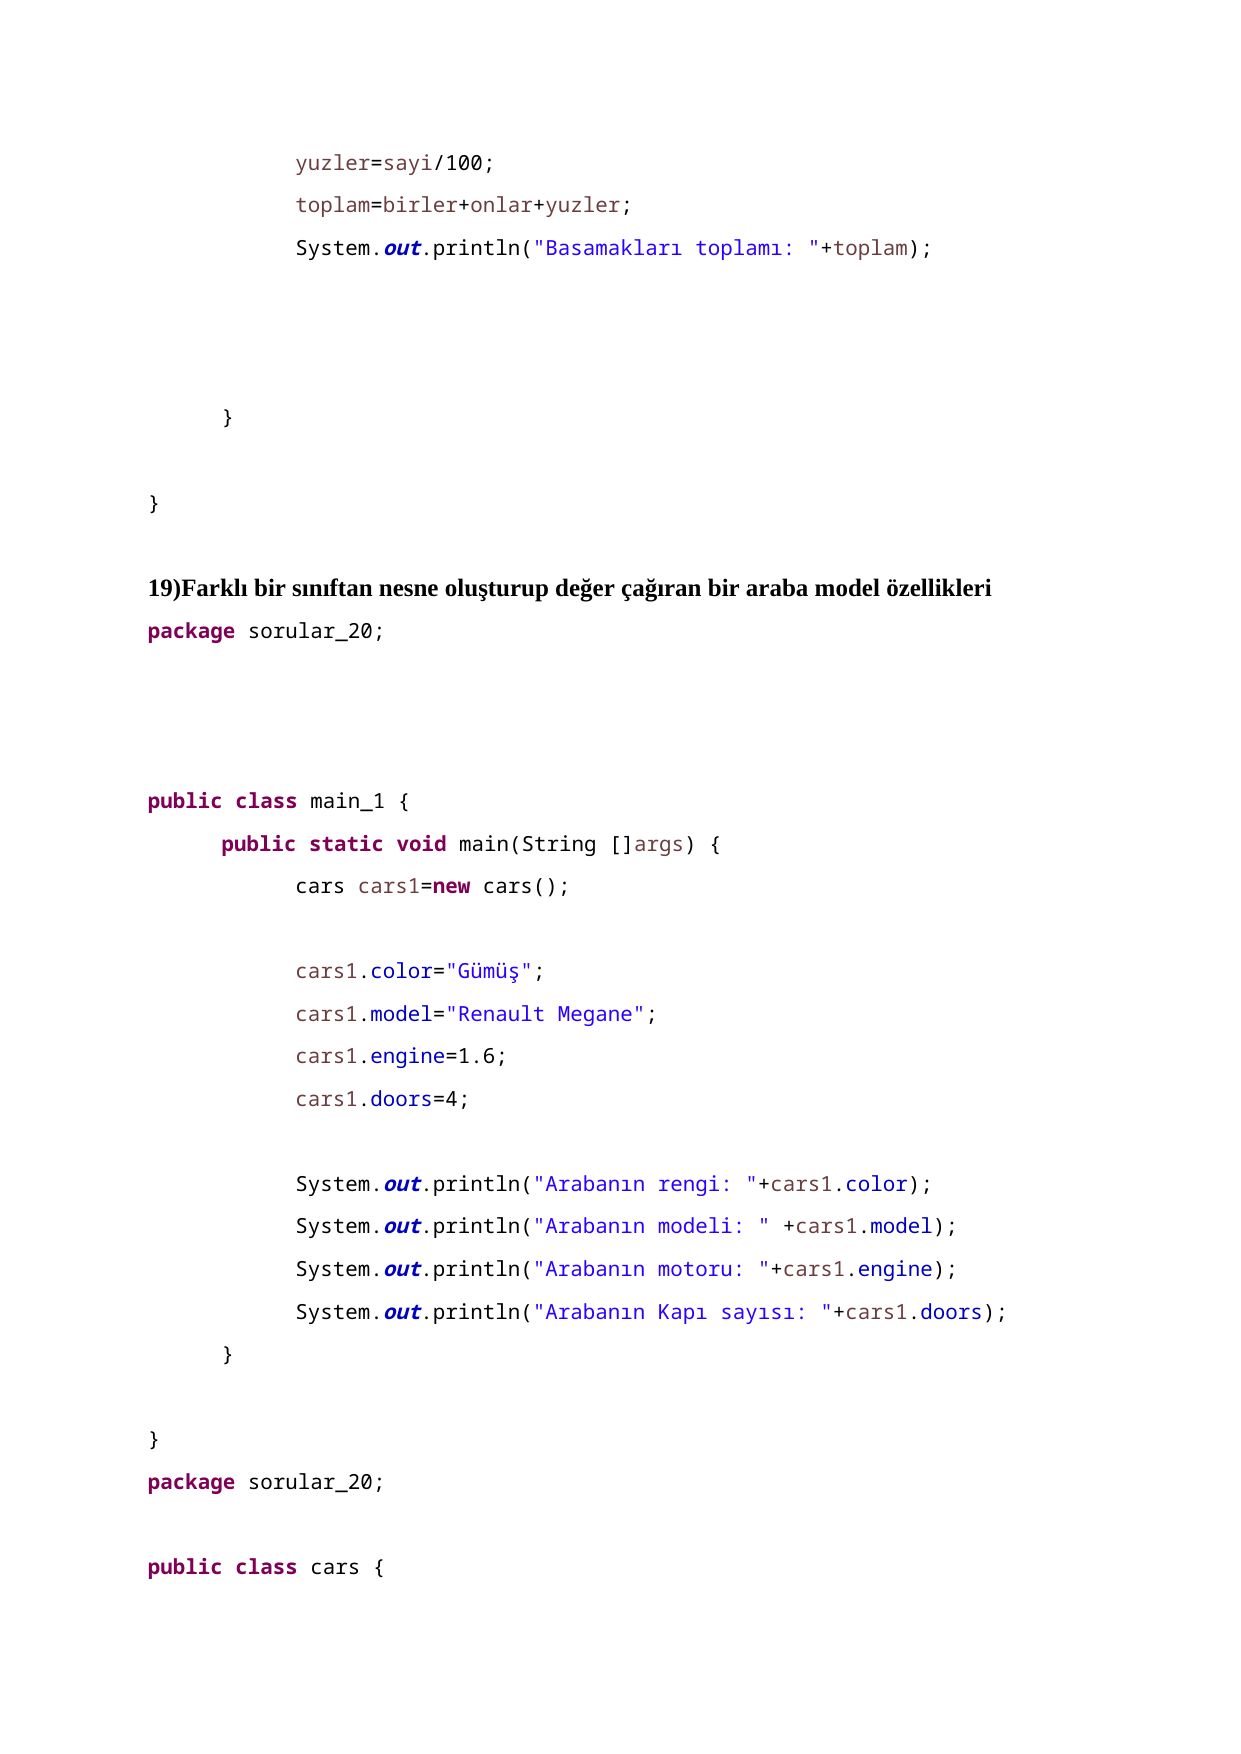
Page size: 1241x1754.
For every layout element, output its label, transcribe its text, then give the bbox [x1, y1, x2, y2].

text } [148, 1339, 1093, 1368]
text System.out.println("Arabanın motoru: "+cars1.engine); [148, 1254, 1093, 1283]
text cars1.doors=4; [148, 1084, 1093, 1113]
text package sorular_20; [148, 616, 1093, 644]
text System.out.println("Arabanın rengi: "+cars1.color); [148, 1169, 1093, 1197]
text cars cars1=new cars(); [148, 872, 1093, 900]
text public class cars { [148, 1552, 1093, 1581]
text package sorular_20; [148, 1467, 1093, 1496]
text public static void main(String []args) { [148, 829, 1093, 857]
text cars1.model="Renault Megane"; [148, 999, 1093, 1027]
text } [148, 402, 1093, 431]
text 19)Farklı bir sınıftan nesne oluşturup değer çağıran bir araba model özellikleri [148, 573, 1093, 602]
text System.out.println("Arabanın modeli: " +cars1.model); [148, 1212, 1093, 1240]
text yuzler=sayi/100; [148, 148, 1093, 176]
text System.out.println("Arabanın Kapı sayısı: "+cars1.doors); [148, 1297, 1093, 1325]
text } [148, 488, 1093, 516]
text cars1.engine=1.6; [148, 1042, 1093, 1070]
text System.out.println("Basamakları toplamı: "+toplam); [148, 233, 1093, 261]
text } [148, 1424, 1093, 1453]
text public class main_1 { [148, 786, 1093, 815]
text toplam=birler+onlar+yuzler; [148, 190, 1093, 219]
text cars1.color="Gümüş"; [148, 956, 1093, 985]
